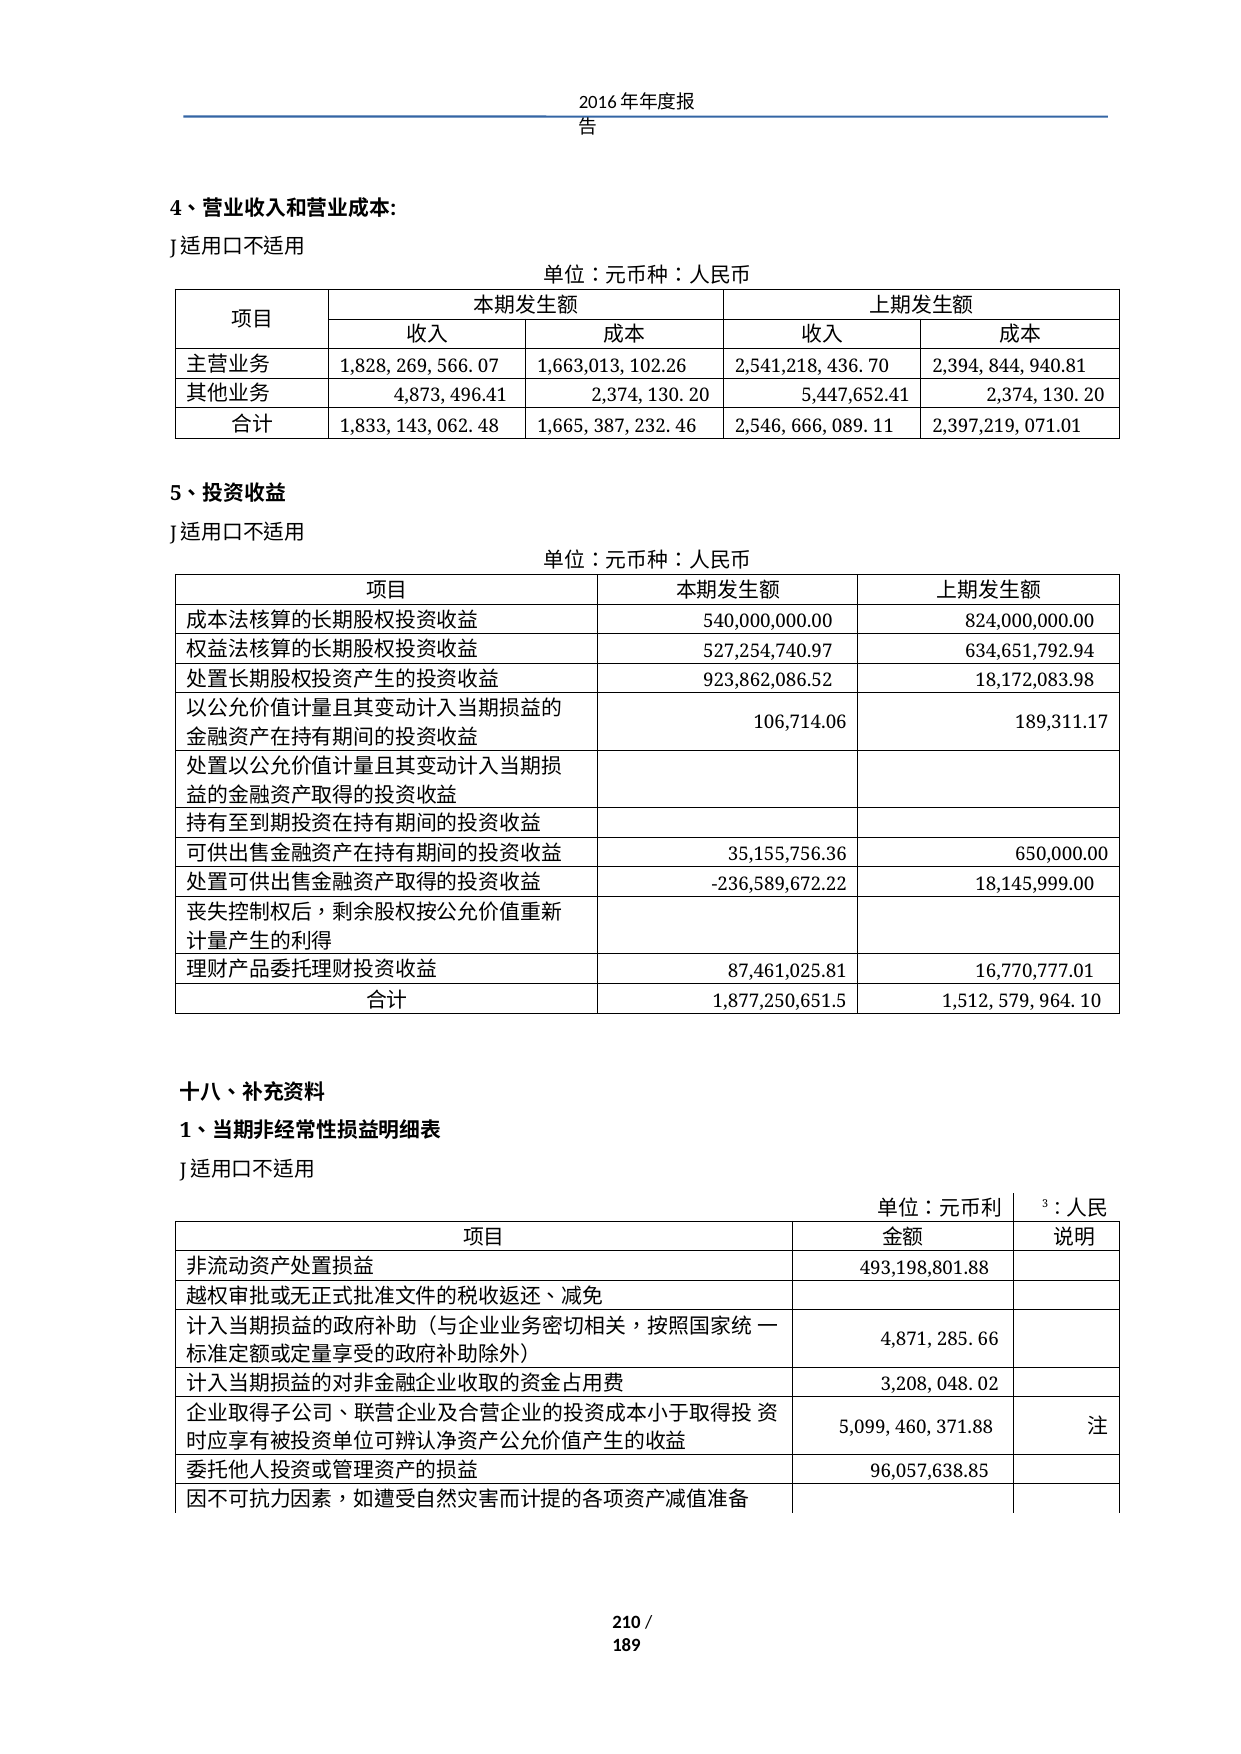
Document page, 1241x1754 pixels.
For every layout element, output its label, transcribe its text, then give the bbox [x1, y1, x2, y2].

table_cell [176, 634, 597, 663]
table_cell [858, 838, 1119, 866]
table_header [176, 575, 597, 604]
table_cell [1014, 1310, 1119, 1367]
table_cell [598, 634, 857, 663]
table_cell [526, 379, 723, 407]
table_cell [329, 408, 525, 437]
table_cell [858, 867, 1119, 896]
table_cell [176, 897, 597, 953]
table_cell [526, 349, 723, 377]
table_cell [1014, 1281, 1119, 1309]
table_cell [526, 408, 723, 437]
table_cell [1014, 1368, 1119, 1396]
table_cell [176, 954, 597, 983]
text 十八、补充资料 [179, 1077, 1124, 1105]
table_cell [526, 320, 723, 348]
text J适用口不适用 [179, 1154, 1124, 1183]
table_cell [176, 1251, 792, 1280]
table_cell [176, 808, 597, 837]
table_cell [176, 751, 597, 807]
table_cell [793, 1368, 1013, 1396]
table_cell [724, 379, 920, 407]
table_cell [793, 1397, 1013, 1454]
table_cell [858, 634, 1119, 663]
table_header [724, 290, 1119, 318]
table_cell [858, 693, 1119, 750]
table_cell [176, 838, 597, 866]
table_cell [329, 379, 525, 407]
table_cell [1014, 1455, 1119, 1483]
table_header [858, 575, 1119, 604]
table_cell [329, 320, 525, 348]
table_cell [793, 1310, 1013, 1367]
text J适用口不适用 [170, 517, 1124, 545]
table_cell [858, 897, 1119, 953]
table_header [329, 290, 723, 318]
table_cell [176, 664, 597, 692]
text J适用口不适用 [170, 232, 1124, 260]
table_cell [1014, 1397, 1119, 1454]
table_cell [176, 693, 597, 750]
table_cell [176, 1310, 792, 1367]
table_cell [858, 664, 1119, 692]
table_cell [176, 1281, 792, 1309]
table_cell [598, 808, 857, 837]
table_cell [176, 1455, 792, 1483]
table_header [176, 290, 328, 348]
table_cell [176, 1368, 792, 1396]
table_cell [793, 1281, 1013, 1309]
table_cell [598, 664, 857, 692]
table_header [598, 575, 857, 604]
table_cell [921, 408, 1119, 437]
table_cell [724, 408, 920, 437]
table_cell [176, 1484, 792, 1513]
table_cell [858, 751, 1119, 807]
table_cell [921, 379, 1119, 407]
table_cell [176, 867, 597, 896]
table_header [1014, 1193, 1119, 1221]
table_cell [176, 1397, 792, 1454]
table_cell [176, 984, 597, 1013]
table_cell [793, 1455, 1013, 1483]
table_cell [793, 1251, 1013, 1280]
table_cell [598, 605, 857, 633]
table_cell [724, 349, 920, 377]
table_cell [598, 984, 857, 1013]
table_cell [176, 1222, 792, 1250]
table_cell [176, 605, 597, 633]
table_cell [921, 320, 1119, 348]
text 4、营业收入和营业成本: [170, 193, 1124, 221]
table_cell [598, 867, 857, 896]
text 1、当期非经常性损益明细表 [179, 1116, 1124, 1144]
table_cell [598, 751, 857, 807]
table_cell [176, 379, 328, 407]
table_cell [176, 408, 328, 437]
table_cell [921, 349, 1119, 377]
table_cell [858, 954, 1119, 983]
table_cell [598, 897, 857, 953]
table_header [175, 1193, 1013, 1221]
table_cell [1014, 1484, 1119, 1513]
text 单位：元币种：人民币 [170, 545, 1124, 574]
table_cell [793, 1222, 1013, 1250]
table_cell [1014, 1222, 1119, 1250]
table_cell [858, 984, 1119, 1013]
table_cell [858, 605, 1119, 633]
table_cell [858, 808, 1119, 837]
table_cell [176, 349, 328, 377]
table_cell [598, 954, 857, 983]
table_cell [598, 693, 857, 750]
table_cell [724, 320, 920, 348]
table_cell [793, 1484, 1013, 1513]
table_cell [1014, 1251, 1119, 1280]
text 5、投资收益 [170, 478, 1124, 506]
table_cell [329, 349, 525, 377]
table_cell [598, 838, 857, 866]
text 单位：元币种：人民币 [170, 260, 1124, 288]
